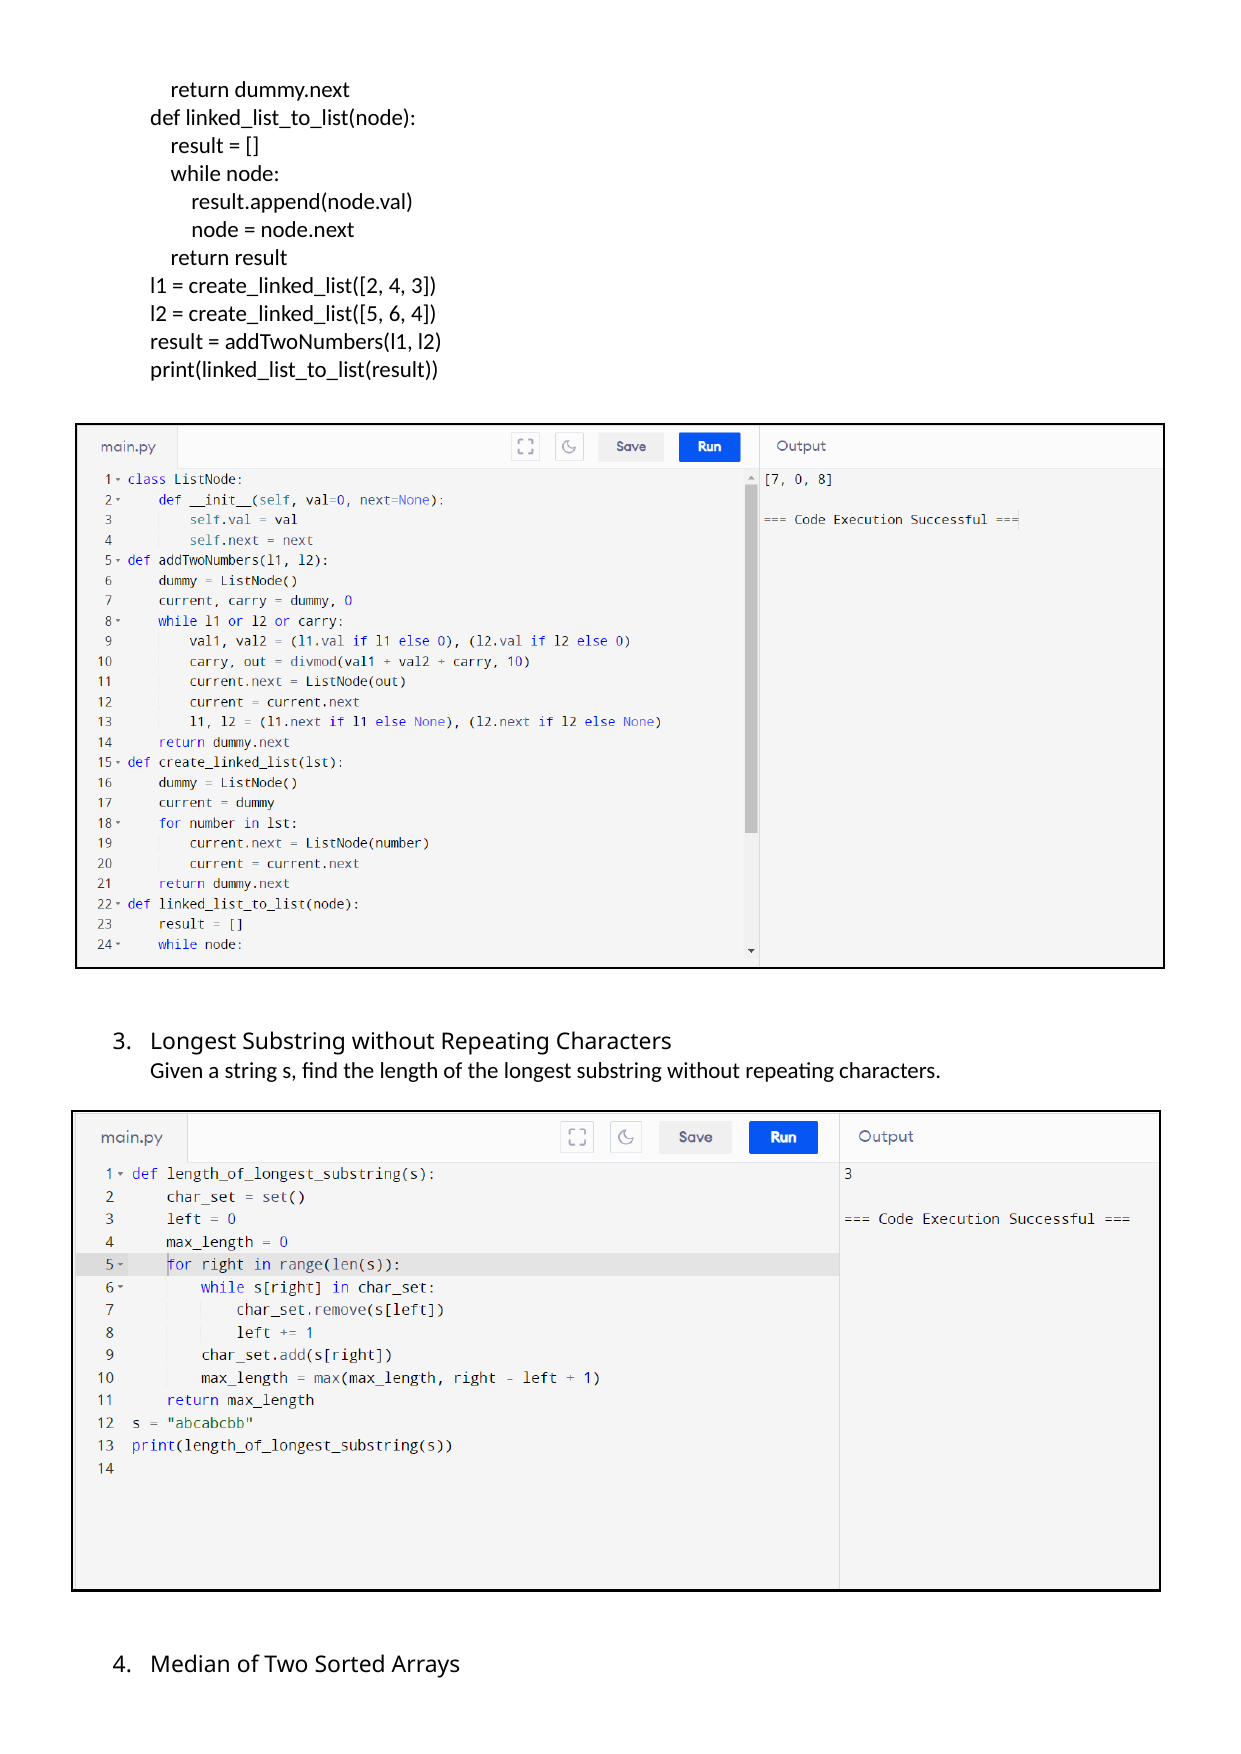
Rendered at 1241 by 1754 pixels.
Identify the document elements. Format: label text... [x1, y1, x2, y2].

picture [77, 425, 1163, 967]
text l1 = create_linked_list([2, 4, 3]) [150, 271, 1165, 299]
text return result [150, 243, 1165, 271]
list Median of Two Sorted Arrays [112, 1648, 1165, 1679]
text result = [] [150, 131, 1165, 159]
text return dummy.next [150, 75, 1165, 103]
list Longest Substring without Repeating Characters [112, 1025, 1165, 1056]
text node = node.next [150, 215, 1165, 243]
text print(linked_list_to_list(result)) [150, 355, 1165, 383]
text def linked_list_to_list(node): [150, 103, 1165, 131]
text result.append(node.val) [150, 187, 1165, 215]
text Given a string s, find the length of the longest substring without repeating characters. [150, 1056, 1165, 1084]
text while node: [150, 159, 1165, 187]
text l2 = create_linked_list([5, 6, 4]) [150, 299, 1165, 327]
picture [73, 1112, 1159, 1589]
text result = addTwoNumbers(l1, l2) [150, 327, 1165, 355]
